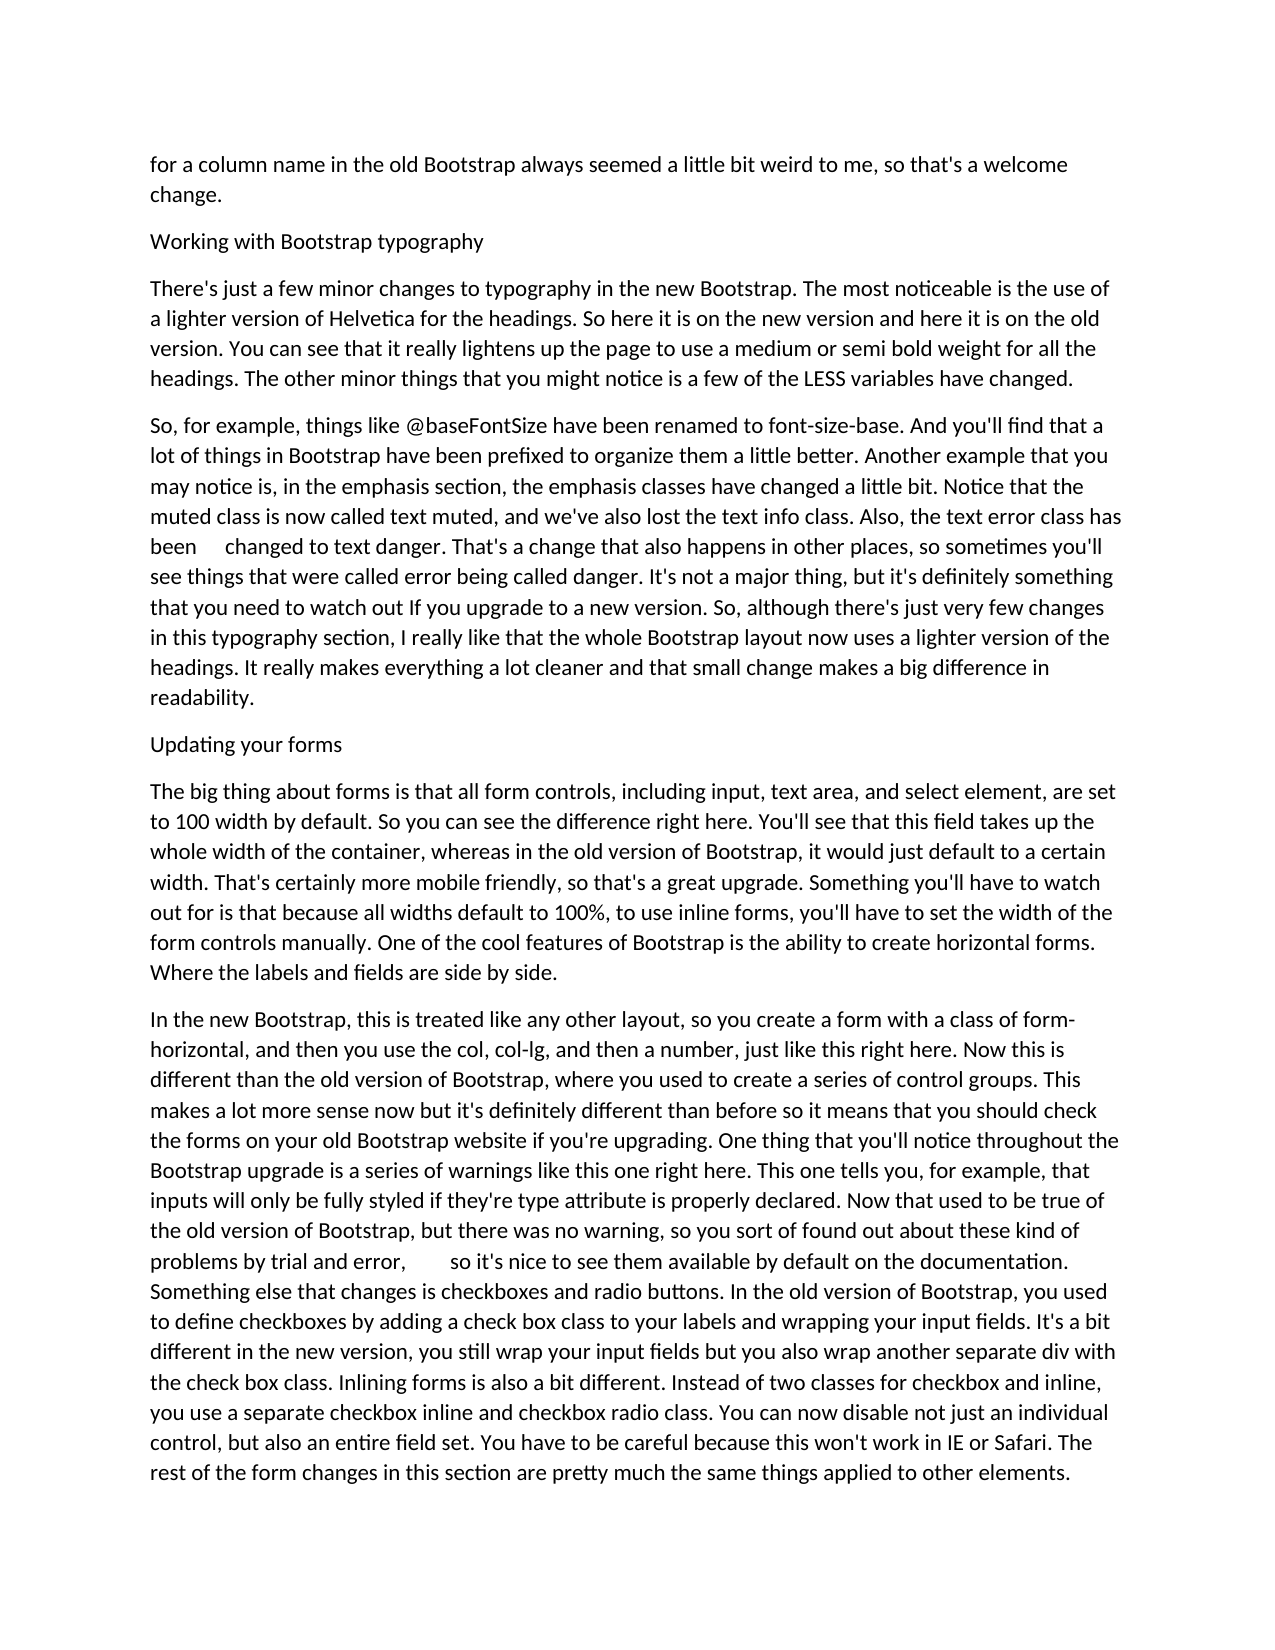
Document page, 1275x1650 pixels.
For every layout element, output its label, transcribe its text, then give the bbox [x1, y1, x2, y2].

text Working with Bootstrap typography [150, 227, 1125, 255]
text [150, 1005, 1125, 1486]
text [150, 150, 1125, 208]
text There's just a few minor changes to typography in the new Bootstrap. The most noticeable is the use of a lighter version of Helvetica for the headings. So here it is on the new version and here it is on the old version. You can see that it really lightens up the page to use a medium or semi bold weight for all the headings. The other minor things that you might notice is a few of the LESS variables have changed. [150, 274, 1125, 393]
text Updating your forms [150, 730, 1125, 758]
text The big thing about forms is that all form controls, including input, text area, and select element, are set to 100 width by default. So you can see the difference right here. You'll see that this field takes up the whole width of the container, whereas in the old version of Bootstrap, it would just default to a certain width. That's certainly more mobile friendly, so that's a great upgrade. Something you'll have to watch out for is that because all widths default to 100%, to use inline forms, you'll have to set the width of the form controls manually. One of the cool features of Bootstrap is the ability to create horizontal forms. Where the labels and fields are side by side. [150, 777, 1125, 986]
text So, for example, things like @baseFontSize have been renamed to font-size-base. And you'll find that a lot of things in Bootstrap have been prefixed to organize them a little better. Another example that you may notice is, in the emphasis section, the emphasis classes have changed a little bit. Notice that the muted class is now called text muted, and we've also lost the text info class. Also, the text error class has been changed to text danger. That's a change that also happens in other places, so sometimes you'll see things that were called error being called danger. It's not a major thing, but it's definitely something that you need to watch out If you upgrade to a new version. So, although there's just very few changes in this typography section, I really like that the whole Bootstrap layout now uses a lighter version of the headings. It really makes everything a lot cleaner and that small change makes a big difference in readability. [150, 411, 1125, 711]
